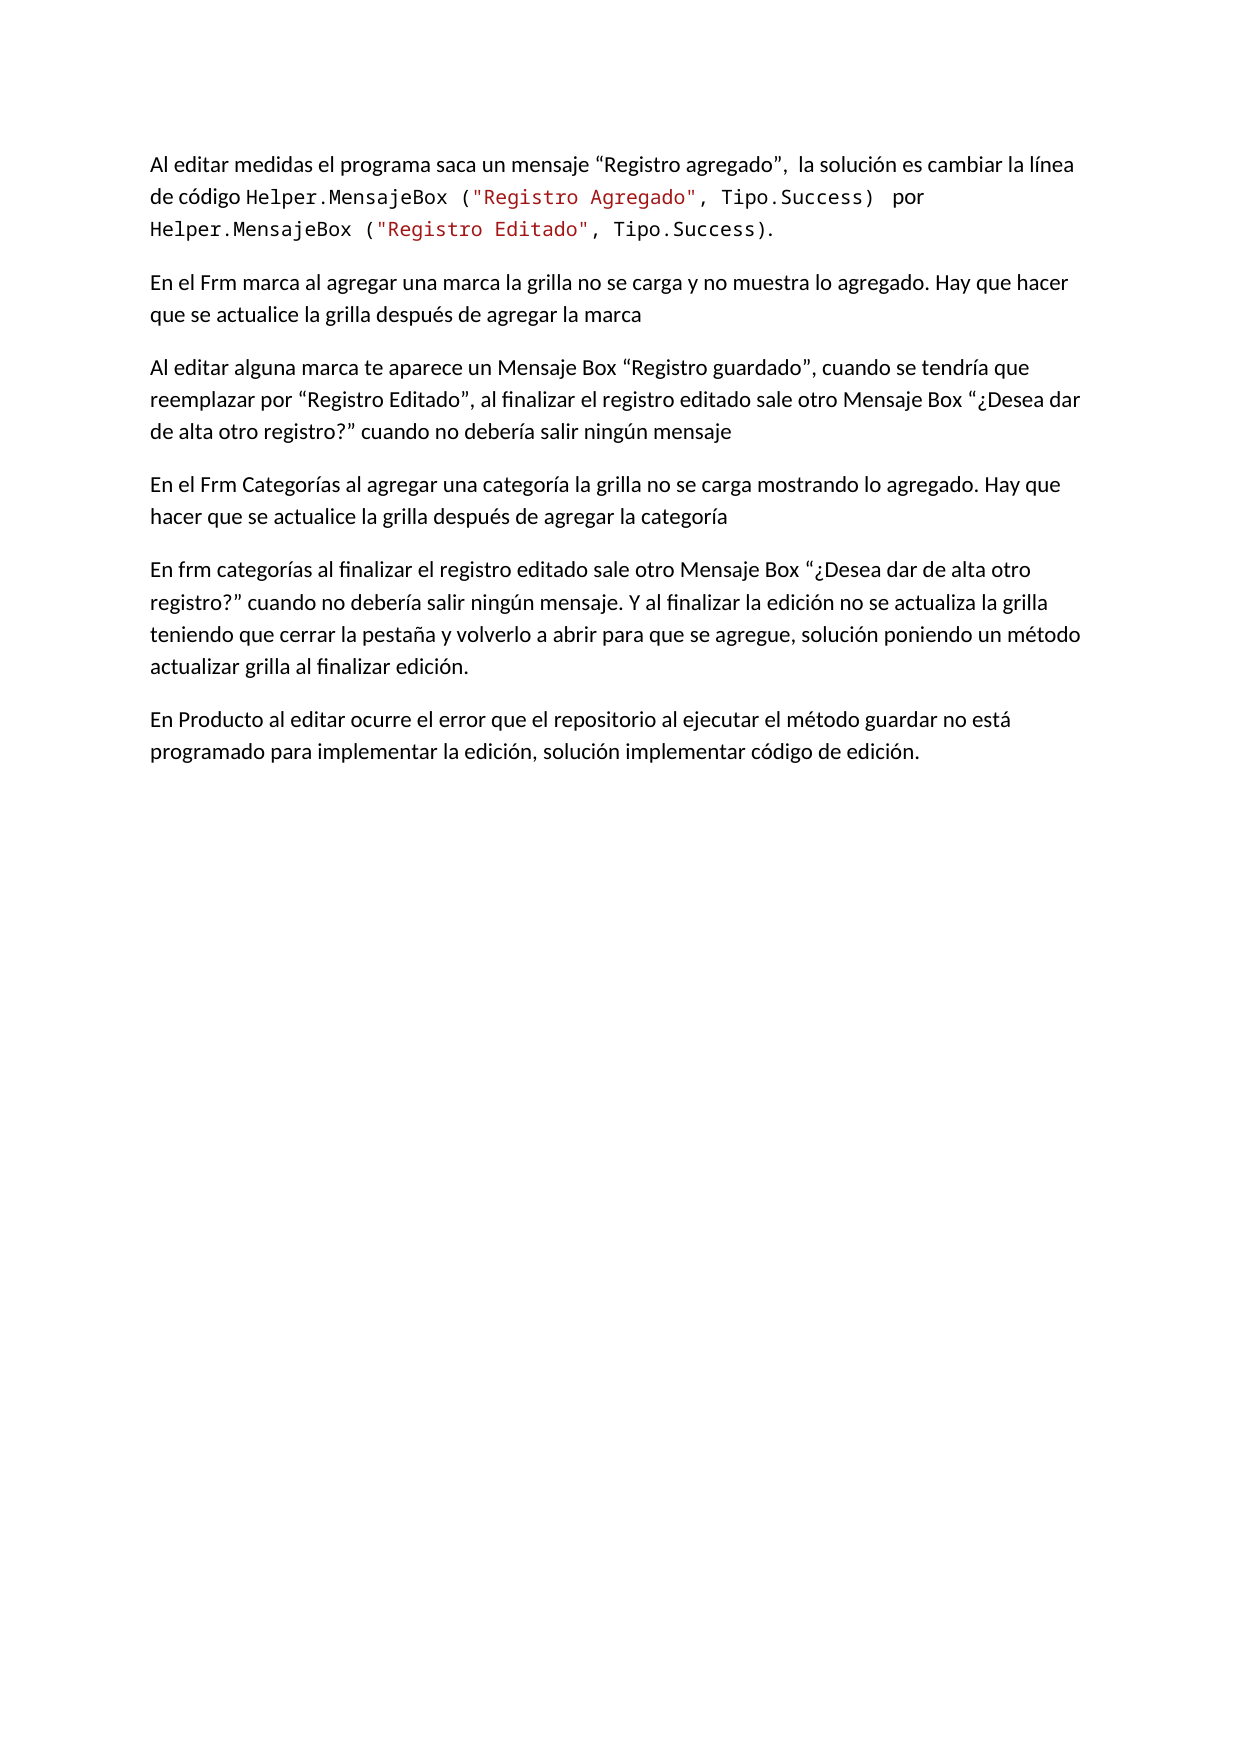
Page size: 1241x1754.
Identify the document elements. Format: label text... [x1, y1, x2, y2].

text Al editar medidas el programa saca un mensaje “Registro agregado”, la solución es cambiar la línea de código Helper.MensajeBox ("Registro Agregado", Tipo.Success) por Helper.MensajeBox ("Registro Editado", Tipo.Success). [150, 150, 1090, 243]
text En Producto al editar ocurre el error que el repositorio al ejecutar el método guardar no está programado para implementar la edición, solución implementar código de edición. [150, 705, 1090, 765]
text En el Frm marca al agregar una marca la grilla no se carga y no muestra lo agregado. Hay que hacer que se actualice la grilla después de agregar la marca [150, 268, 1090, 328]
text En el Frm Categorías al agregar una categoría la grilla no se carga mostrando lo agregado. Hay que hacer que se actualice la grilla después de agregar la categoría [150, 470, 1090, 530]
text En frm categorías al finalizar el registro editado sale otro Mensaje Box “¿Desea dar de alta otro registro?” cuando no debería salir ningún mensaje. Y al finalizar la edición no se actualiza la grilla teniendo que cerrar la pestaña y volverlo a abrir para que se agregue, solución poniendo un método actualizar grilla al finalizar edición. [150, 555, 1090, 680]
text Al editar alguna marca te aparece un Mensaje Box “Registro guardado”, cuando se tendría que reemplazar por “Registro Editado”, al finalizar el registro editado sale otro Mensaje Box “¿Desea dar de alta otro registro?” cuando no debería salir ningún mensaje [150, 353, 1090, 445]
